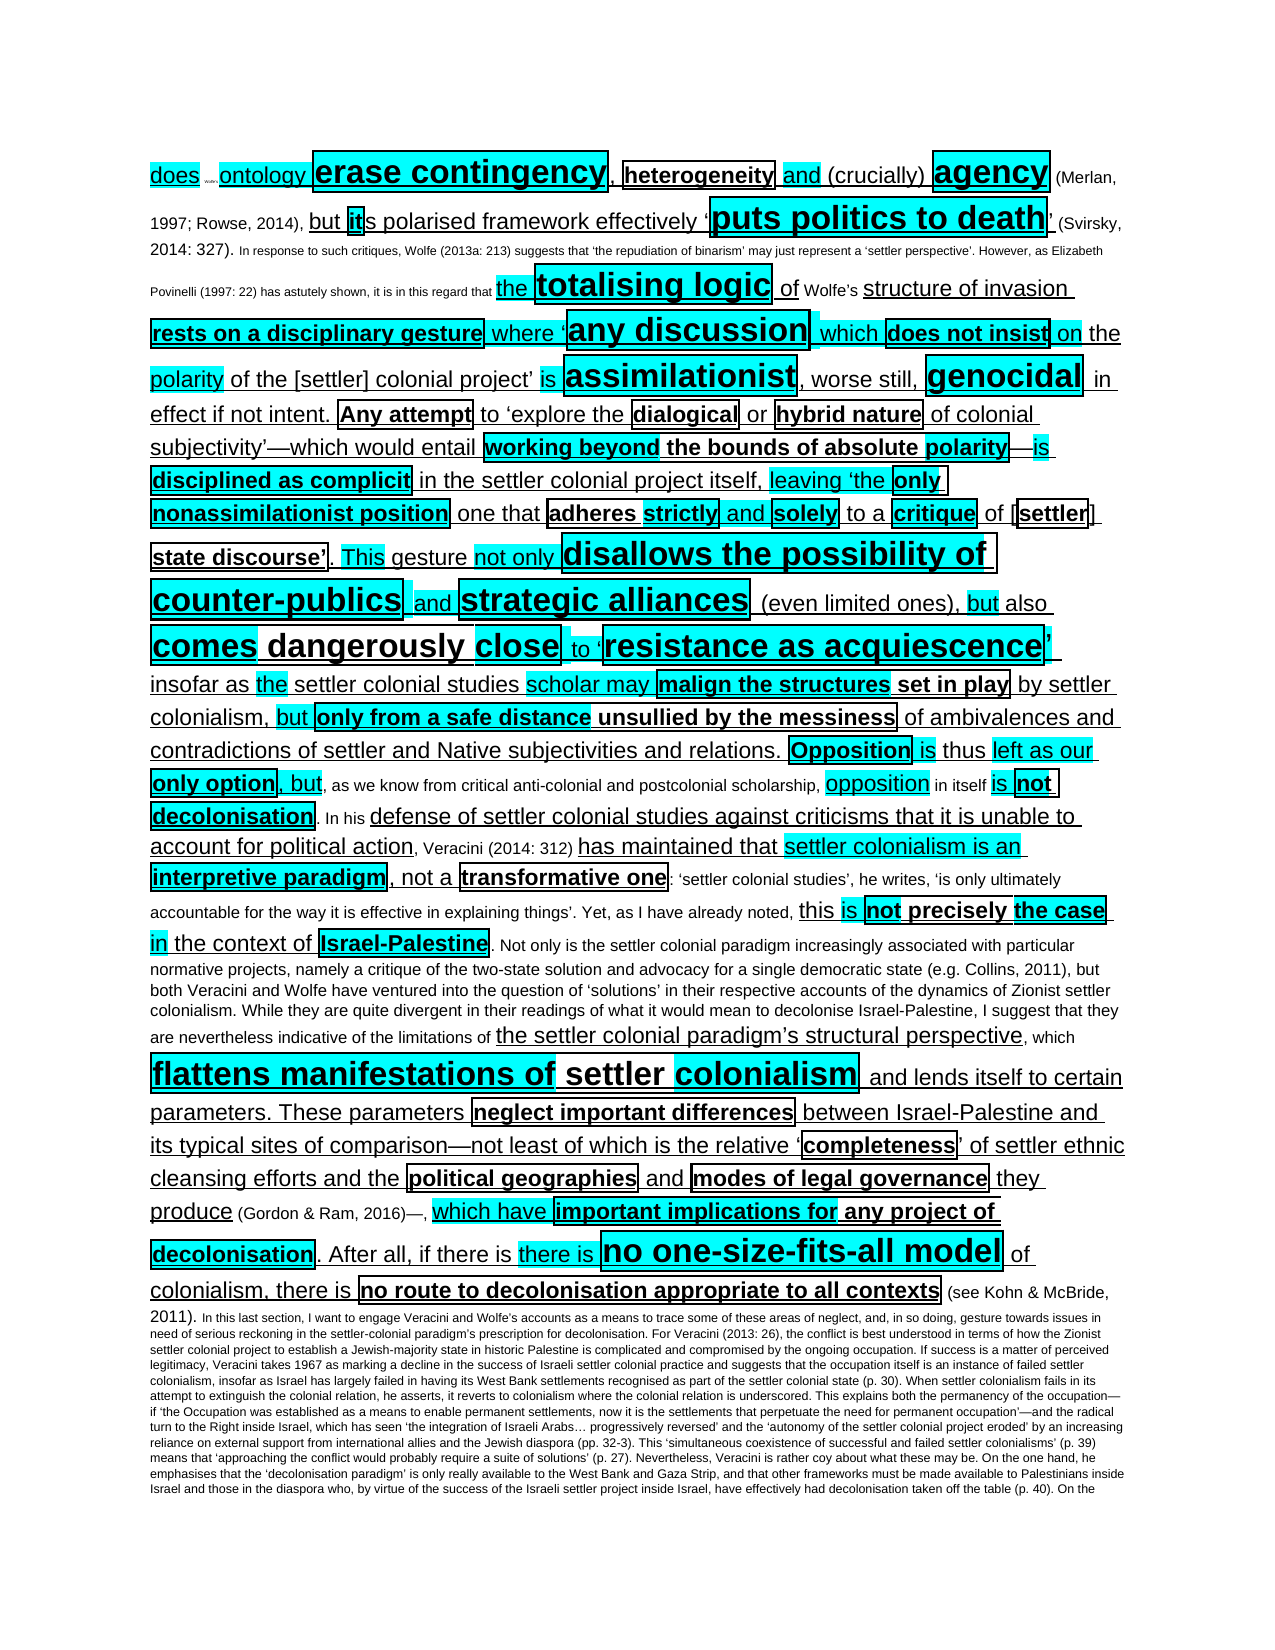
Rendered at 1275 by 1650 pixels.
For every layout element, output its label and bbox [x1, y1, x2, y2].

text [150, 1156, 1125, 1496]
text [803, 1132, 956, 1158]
text [150, 150, 1125, 1155]
